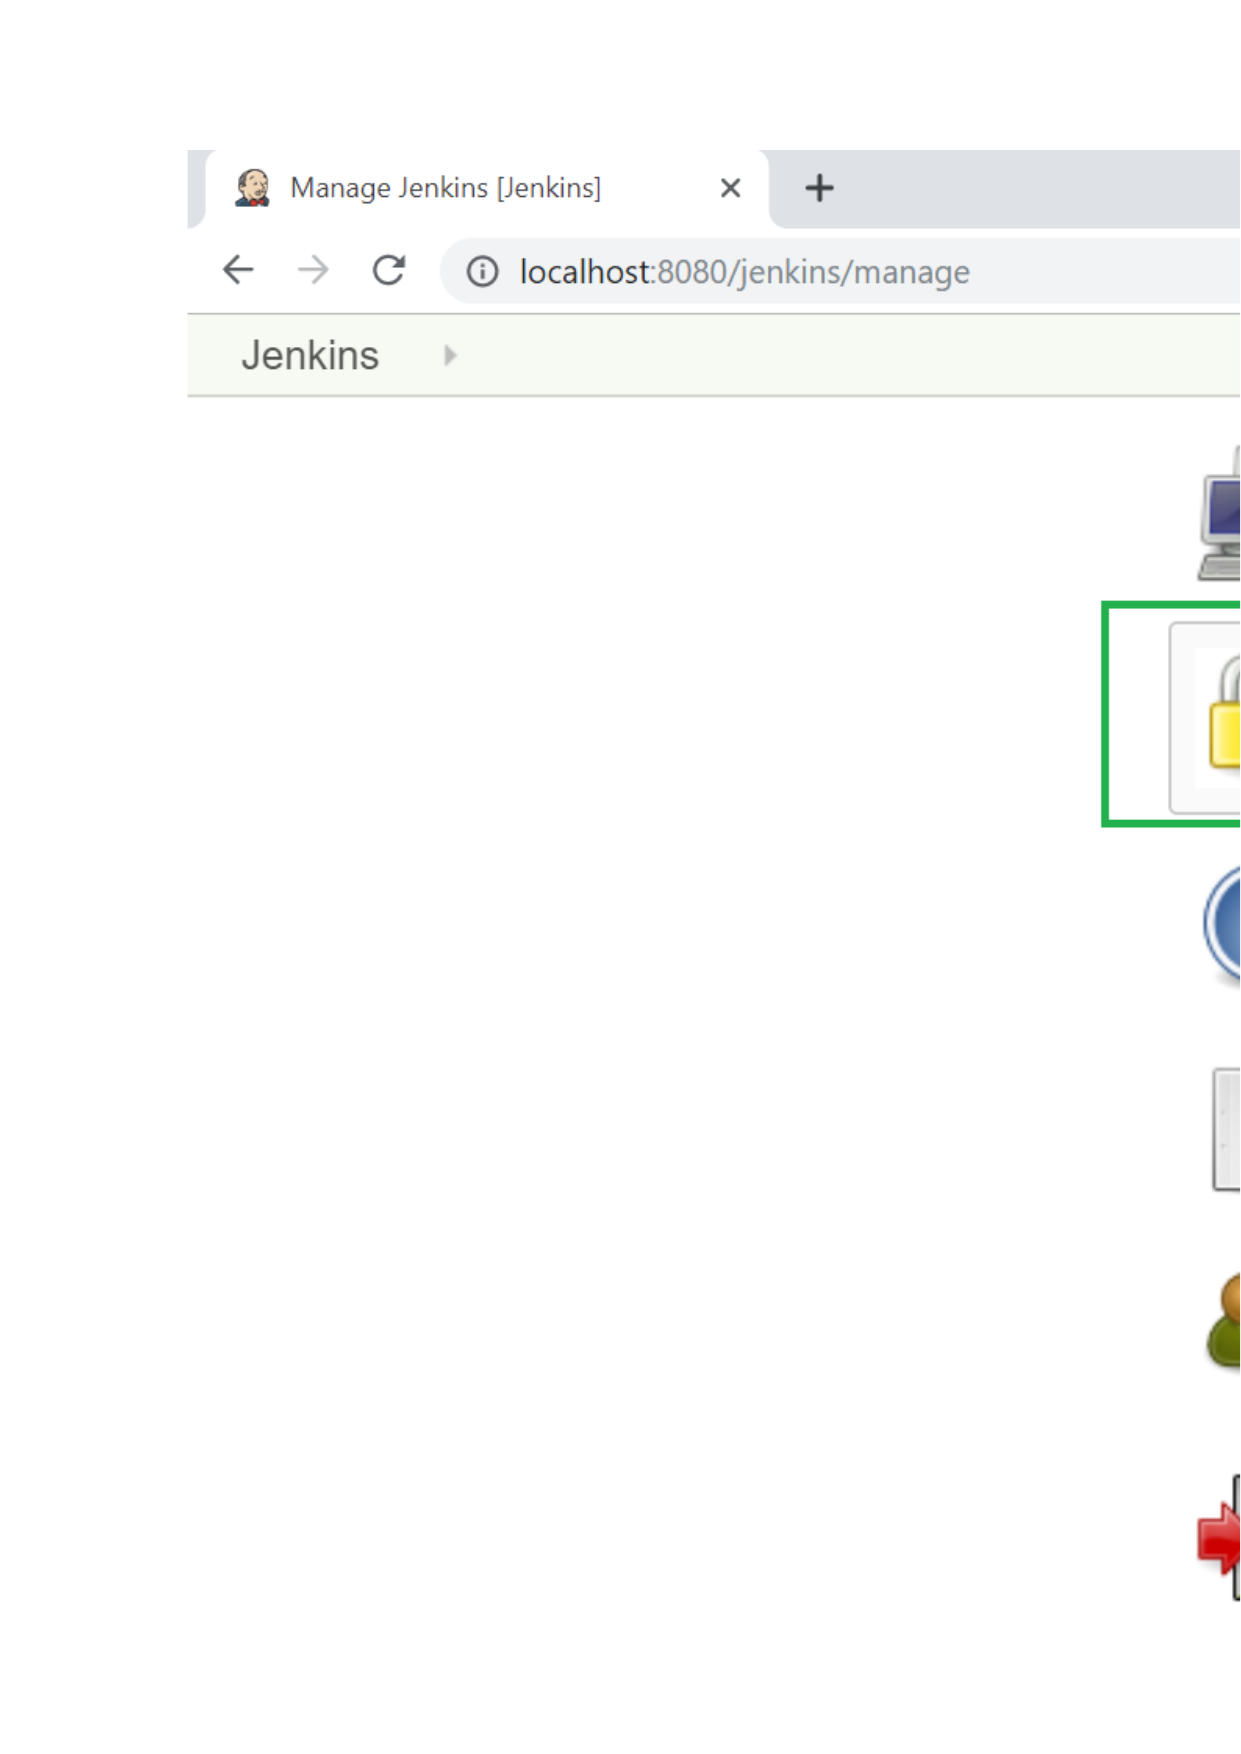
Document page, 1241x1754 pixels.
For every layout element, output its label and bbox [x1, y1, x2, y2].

picture [187, 150, 1241, 1604]
